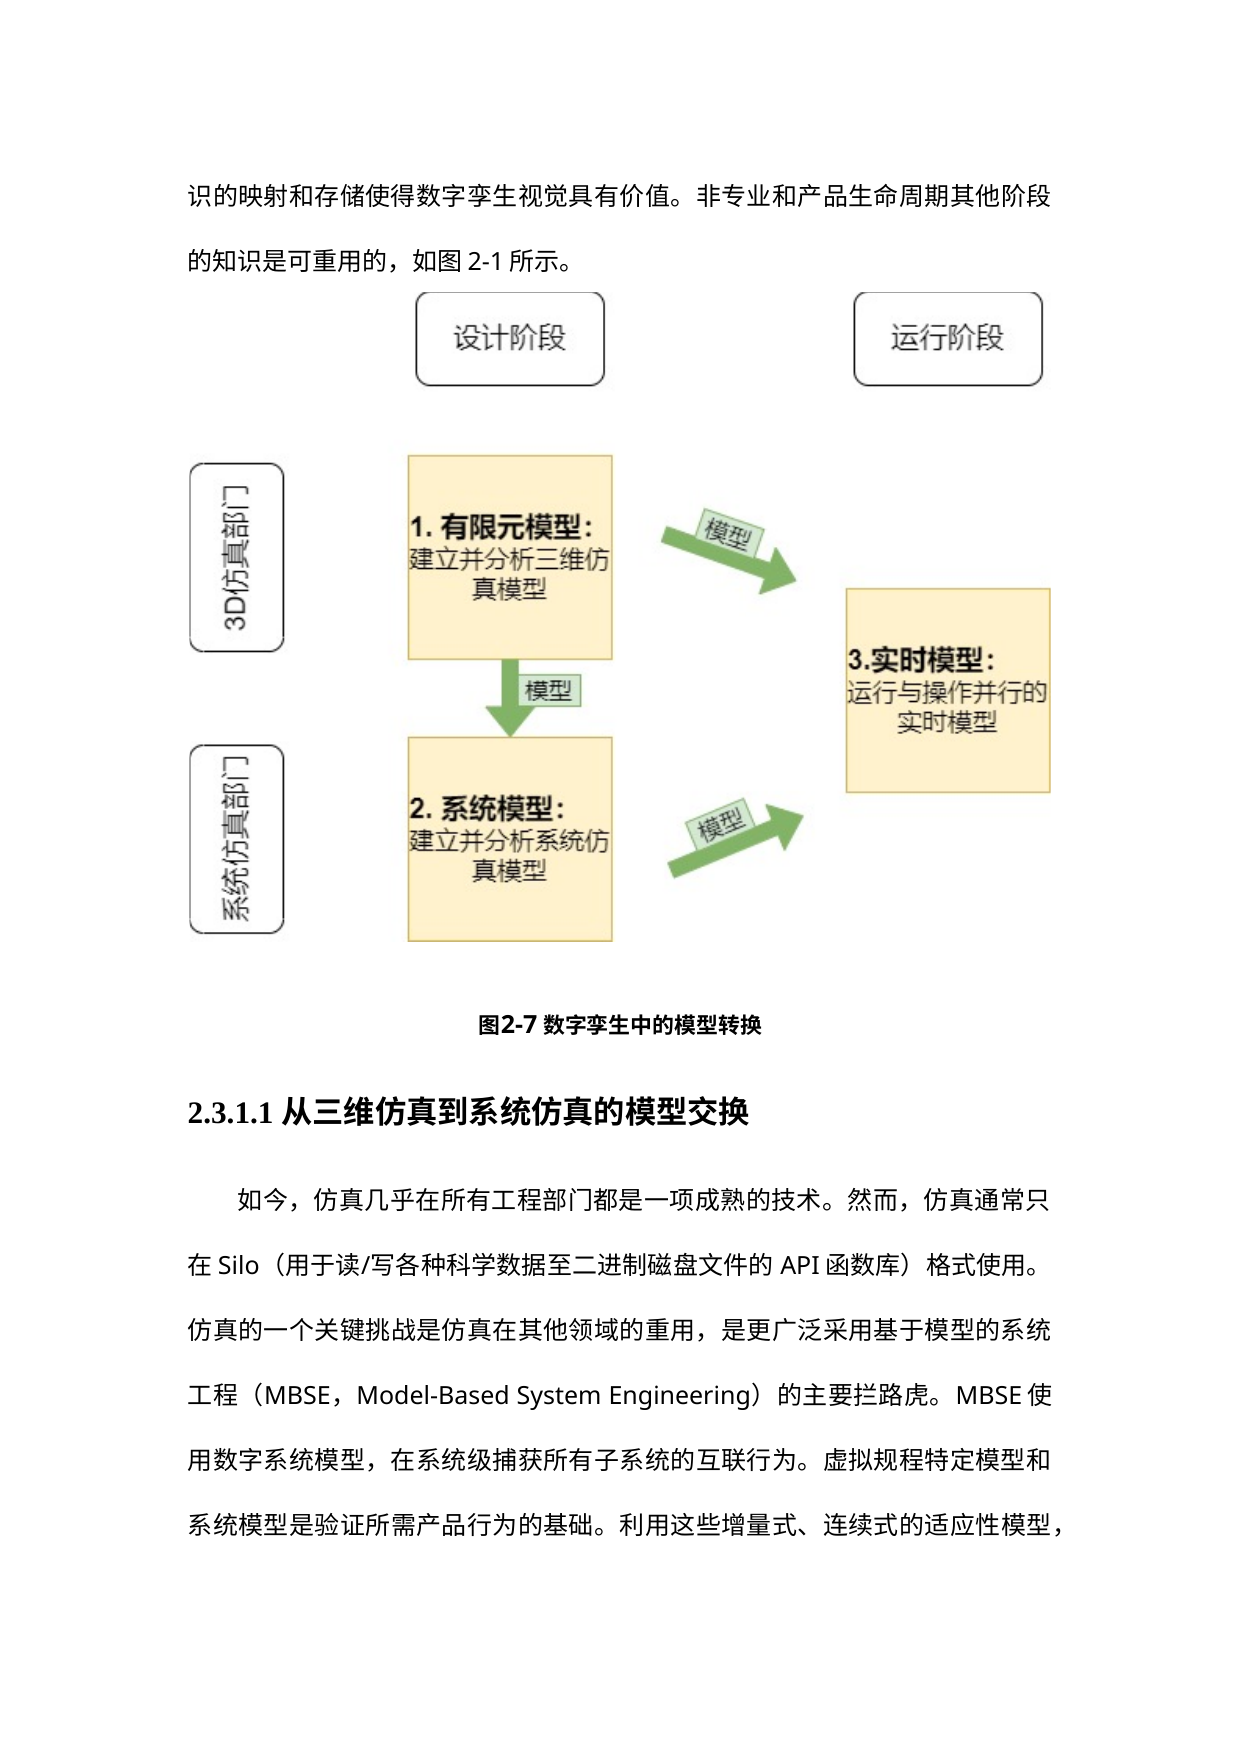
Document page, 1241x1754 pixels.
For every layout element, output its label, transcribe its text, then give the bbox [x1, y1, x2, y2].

picture [189, 292, 1051, 942]
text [187, 1166, 1053, 1556]
subtitle 从三维仿真到系统仿真的模型交换 [187, 1077, 1053, 1142]
text 图2-7 数字孪生中的模型转换 [187, 992, 1053, 1057]
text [187, 162, 1053, 292]
